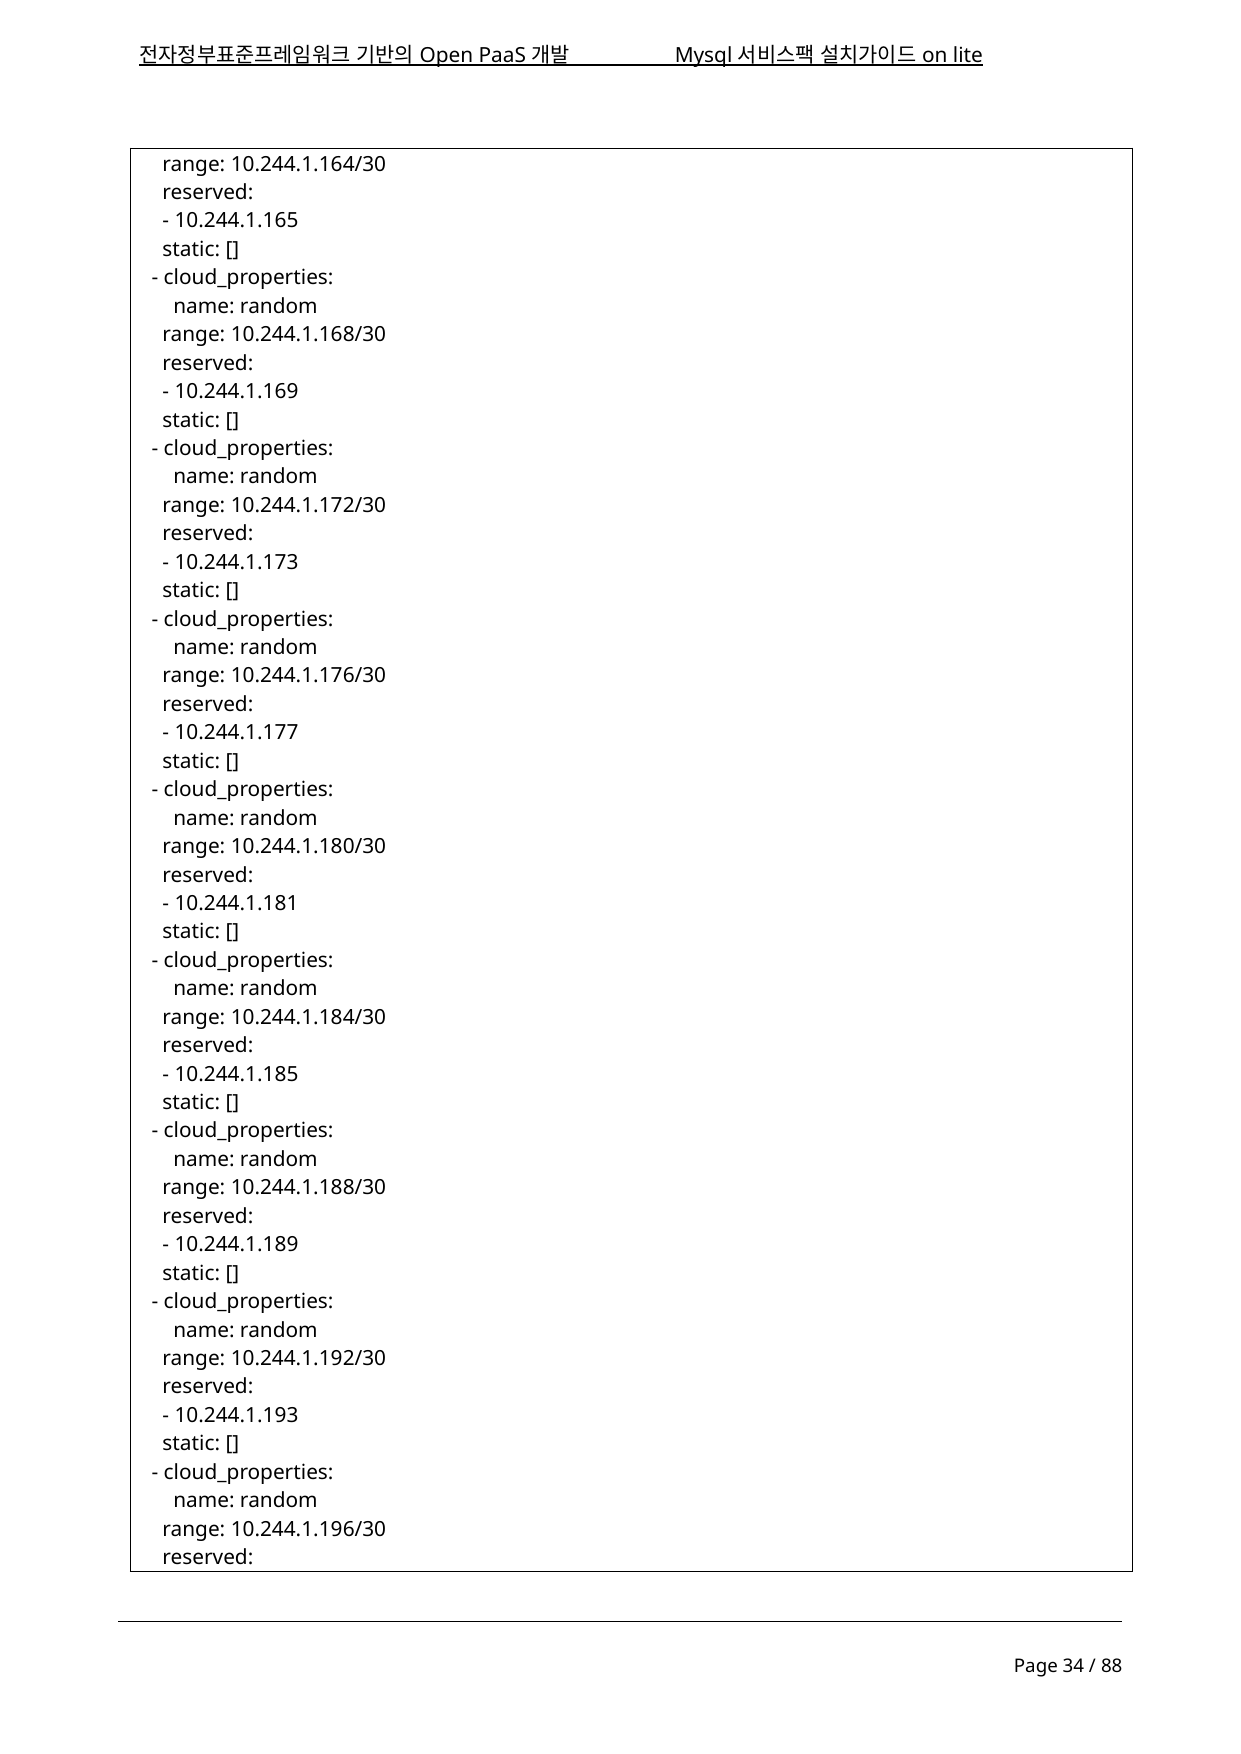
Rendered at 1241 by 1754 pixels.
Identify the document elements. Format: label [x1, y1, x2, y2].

table_header [131, 149, 1132, 1571]
